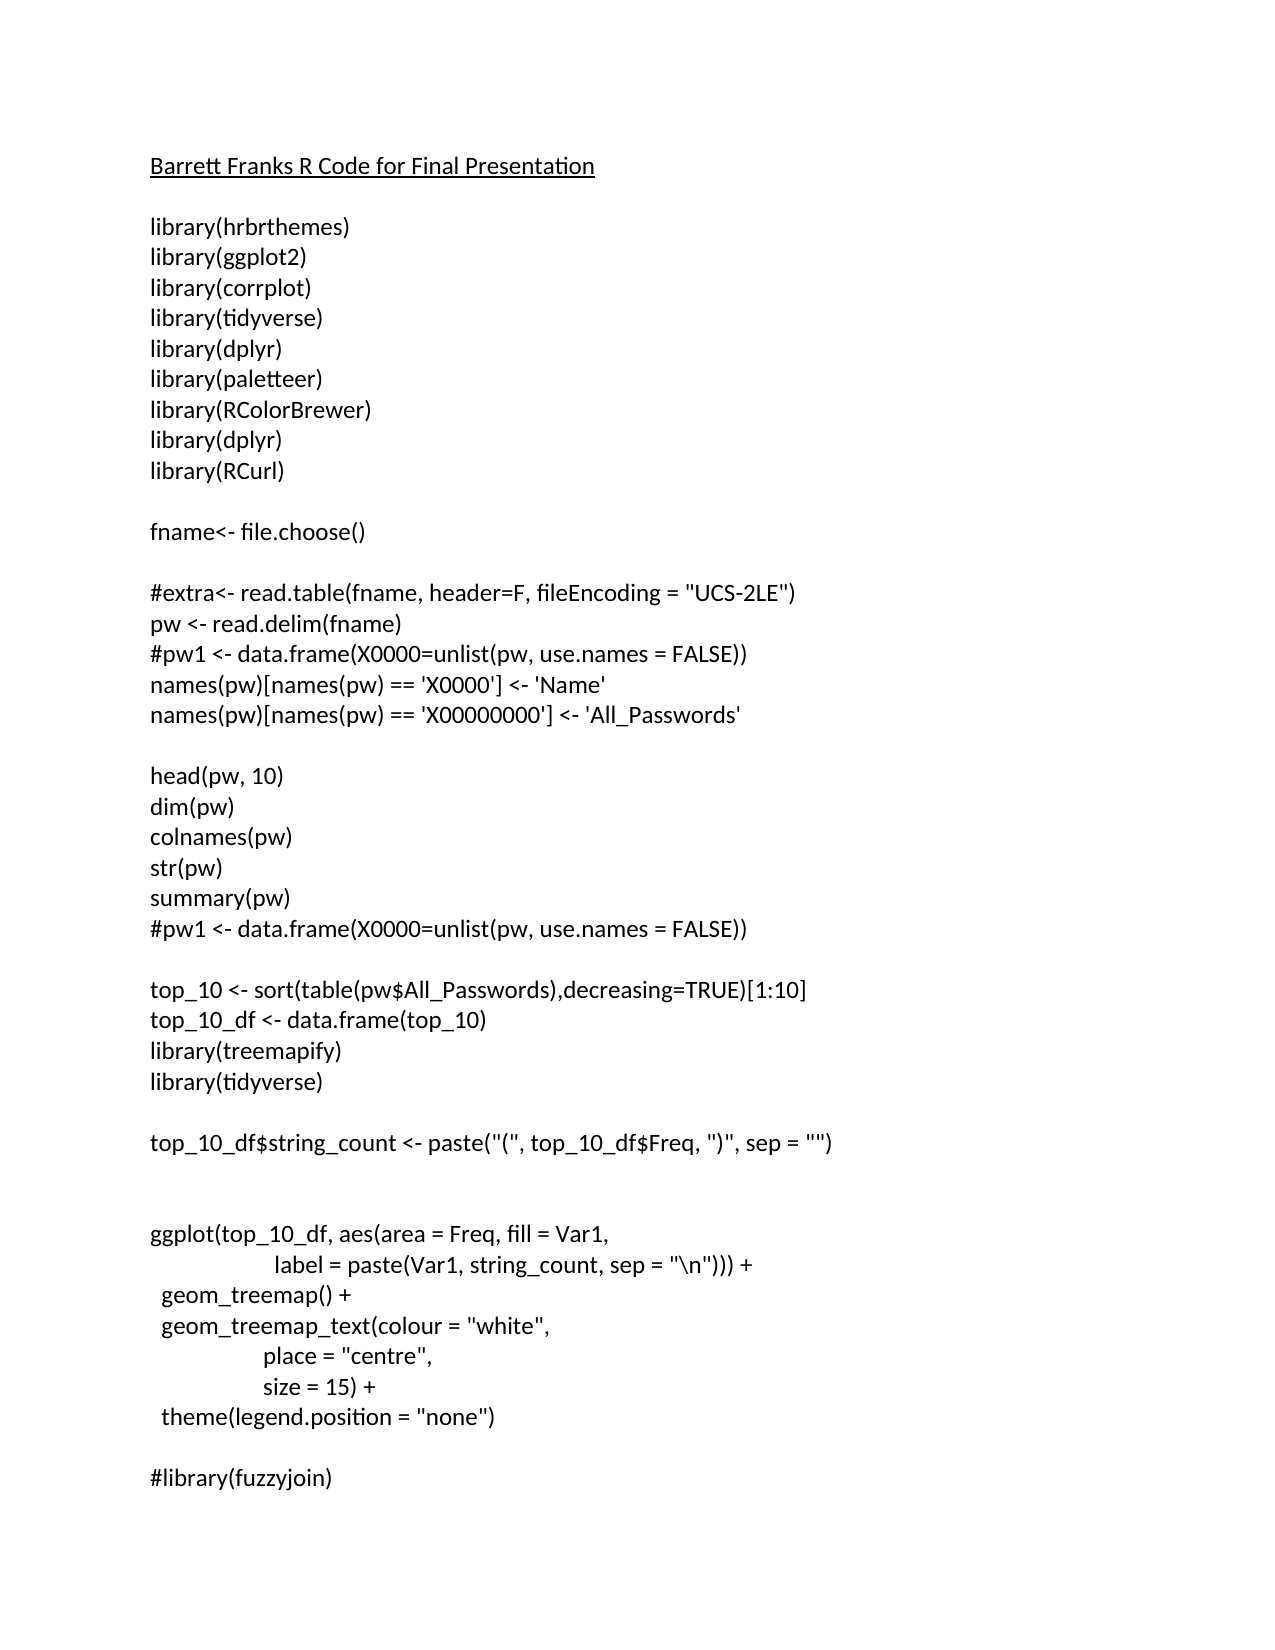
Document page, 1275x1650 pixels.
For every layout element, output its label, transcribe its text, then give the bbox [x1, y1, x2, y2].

text library(RCurl) [150, 455, 1125, 486]
text library(RColorBrewer) [150, 394, 1125, 425]
text geom_treemap_text(colour = "white", [150, 1310, 1125, 1340]
text pw <- read.delim(fname) [150, 608, 1125, 638]
text #extra<- read.table(fname, header=F, fileEncoding = "UCS-2LE") [150, 577, 1125, 608]
text library(corrplot) [150, 272, 1125, 303]
text names(pw)[names(pw) == 'X00000000'] <- 'All_Passwords' [150, 699, 1125, 730]
text Barrett Franks R Code for Final Presentation [150, 150, 1125, 181]
text summary(pw) [150, 882, 1125, 913]
text library(dplyr) [150, 333, 1125, 364]
text place = "centre", [150, 1340, 1125, 1371]
text top_10 <- sort(table(pw$All_Passwords),decreasing=TRUE)[1:10] [150, 974, 1125, 1004]
text library(treemapify) [150, 1035, 1125, 1066]
text library(tidyverse) [150, 1066, 1125, 1096]
text library(ggplot2) [150, 242, 1125, 272]
text names(pw)[names(pw) == 'X0000'] <- 'Name' [150, 669, 1125, 699]
text head(pw, 10) [150, 760, 1125, 791]
text dim(pw) [150, 791, 1125, 821]
text #pw1 <- data.frame(X0000=unlist(pw, use.names = FALSE)) [150, 913, 1125, 943]
text #pw1 <- data.frame(X0000=unlist(pw, use.names = FALSE)) [150, 638, 1125, 669]
text #library(fuzzyjoin) [150, 1462, 1125, 1493]
text top_10_df <- data.frame(top_10) [150, 1004, 1125, 1035]
text library(tidyverse) [150, 303, 1125, 333]
text fname<- file.choose() [150, 516, 1125, 547]
text colnames(pw) [150, 821, 1125, 852]
text ggplot(top_10_df, aes(area = Freq, fill = Var1, [150, 1218, 1125, 1249]
text str(pw) [150, 852, 1125, 882]
text top_10_df$string_count <- paste("(", top_10_df$Freq, ")", sep = "") [150, 1127, 1125, 1157]
text library(hrbrthemes) [150, 211, 1125, 242]
text library(paletteer) [150, 364, 1125, 394]
text size = 15) + [150, 1371, 1125, 1401]
text library(dplyr) [150, 425, 1125, 455]
text label = paste(Var1, string_count, sep = "\n"))) + [150, 1249, 1125, 1279]
text theme(legend.position = "none") [150, 1401, 1125, 1432]
text geom_treemap() + [150, 1279, 1125, 1310]
